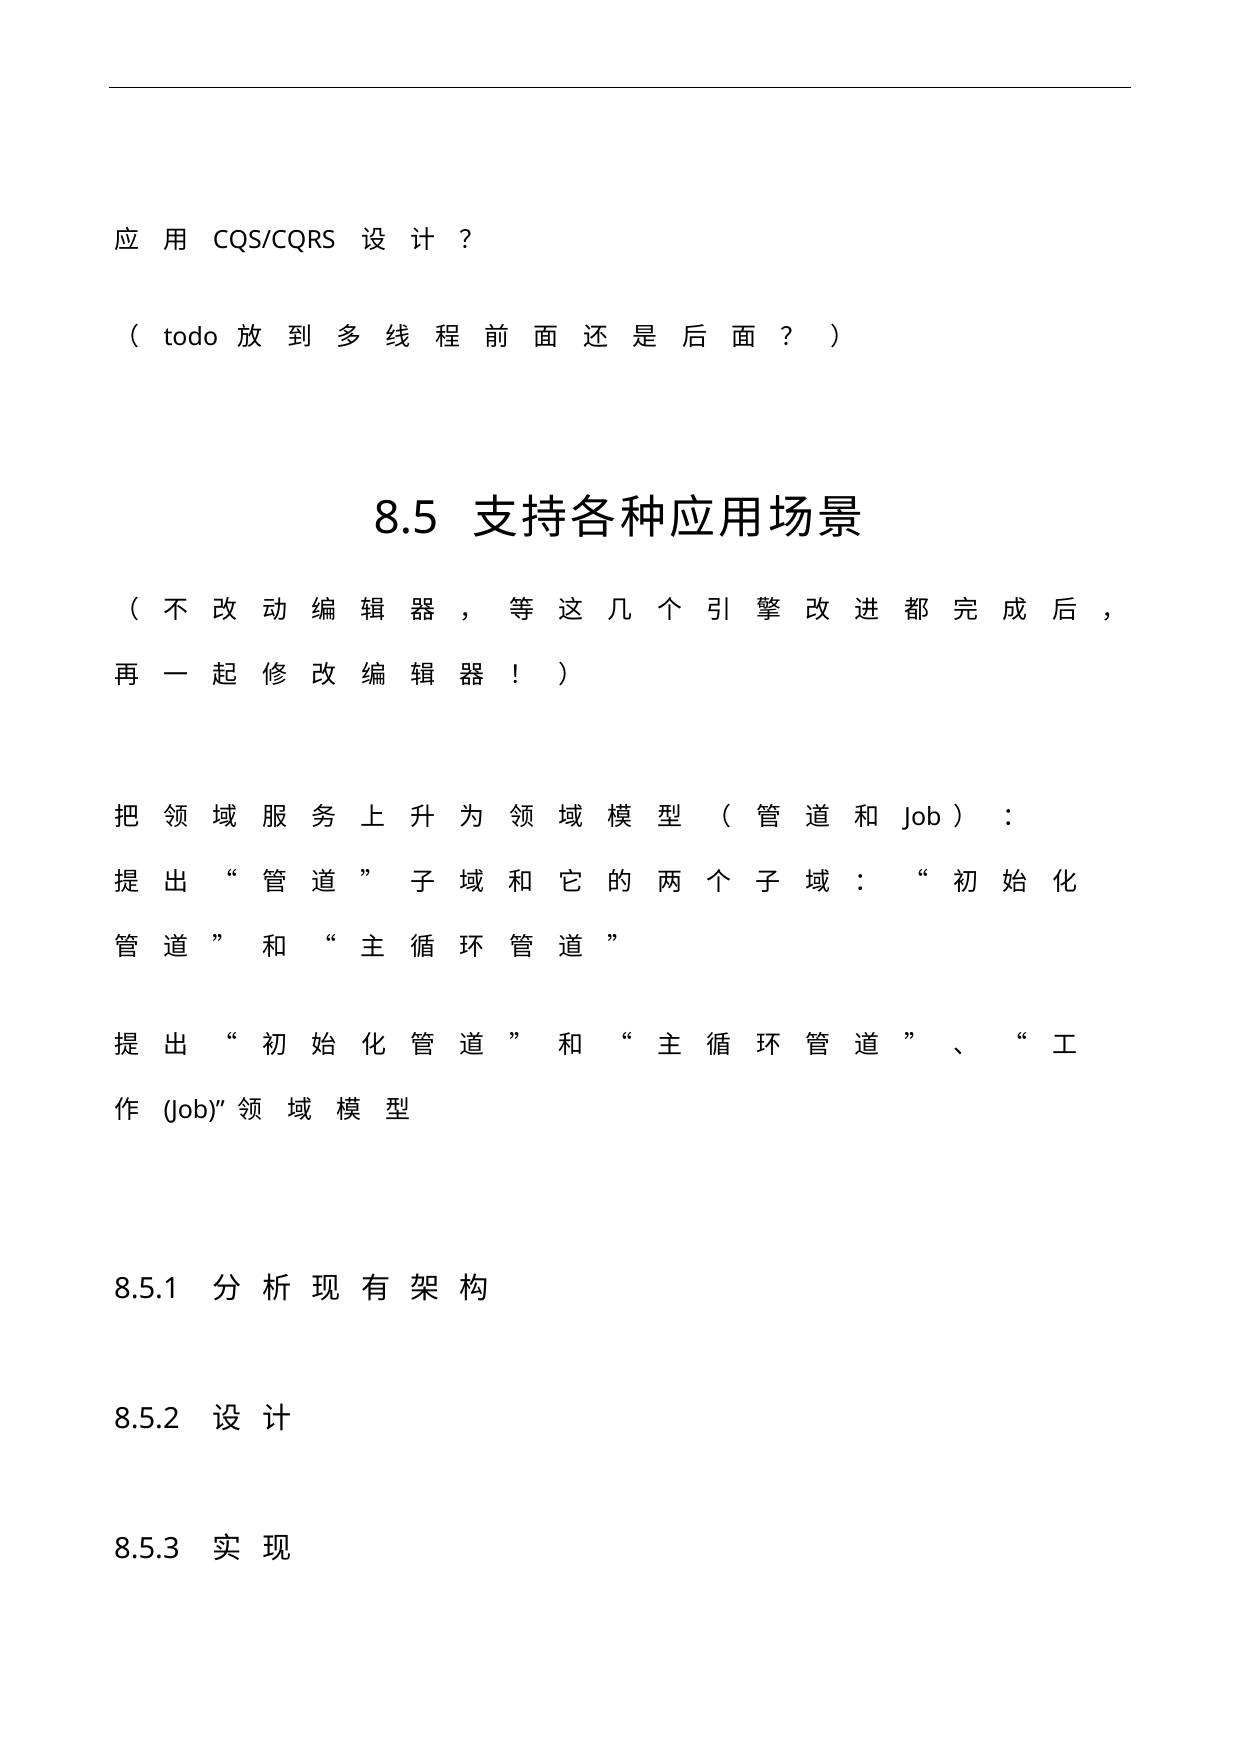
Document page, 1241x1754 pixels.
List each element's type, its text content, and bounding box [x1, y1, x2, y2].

text 把领域服务上升为领域模型（管道和Job）： [114, 782, 1126, 847]
text （todo 放到多线程前面还是后面？） [114, 302, 1126, 367]
subtitle 8.5 支持各种应用场景 [114, 465, 1126, 562]
text （不改动编辑器，等这几个引擎改进都完成后，再一起修改编辑器！） [114, 575, 1126, 705]
text 提出“初始化管道”和“主循环管道”、“工作(Job)”领域模型 [114, 1010, 1126, 1140]
text 应用CQS/CQRS 设计？ [114, 205, 1126, 270]
subtitle 8.5.1 分析现有架构 [114, 1253, 1126, 1318]
subtitle 8.5.2 设计 [114, 1383, 1126, 1448]
subtitle 8.5.3 实现 [114, 1513, 1126, 1578]
text 提出“管道”子域和它的两个子域：“初始化管道”和“主循环管道” [114, 847, 1126, 977]
